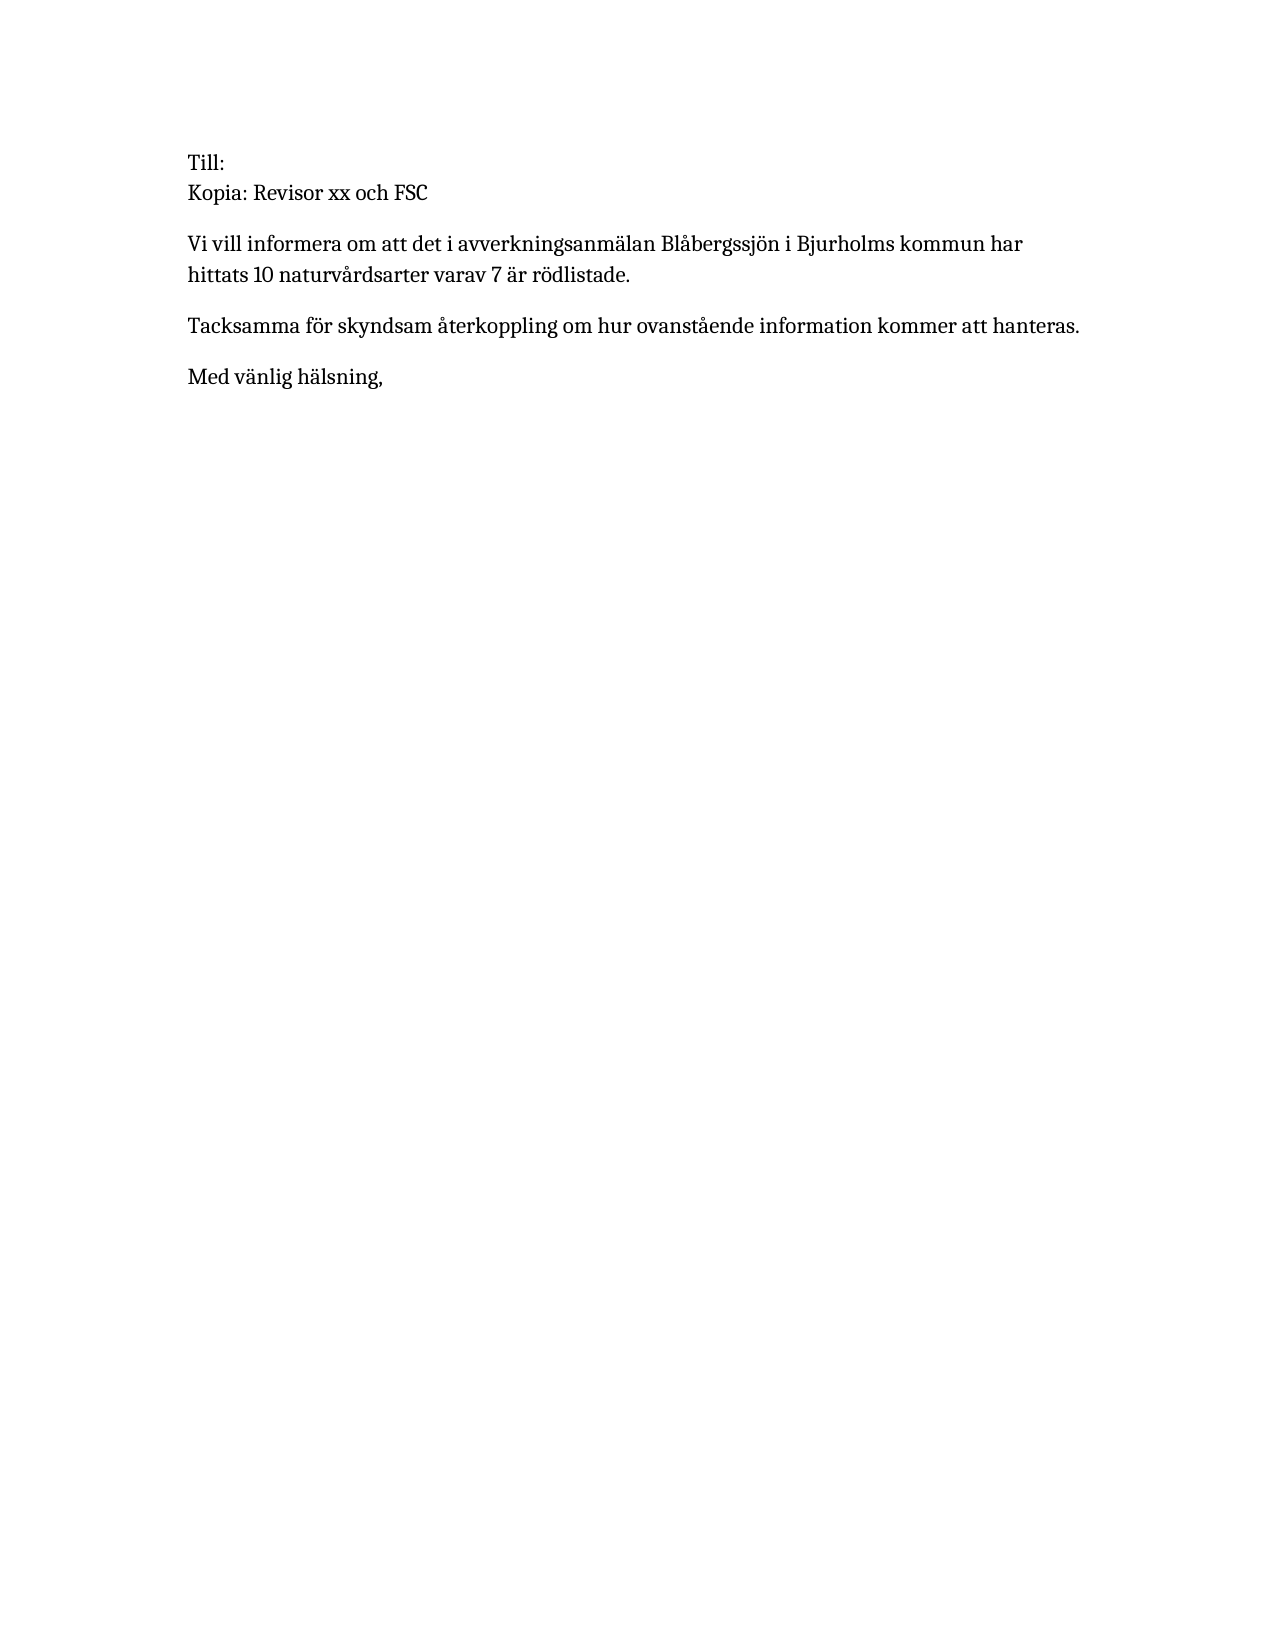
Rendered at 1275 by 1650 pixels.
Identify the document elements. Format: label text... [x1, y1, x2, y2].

text Tacksamma för skyndsam återkoppling om hur ovanstående information kommer att hanteras. [187, 312, 1087, 339]
text Vi vill informera om att det i avverkningsanmälan Blåbergssjön i Bjurholms kommun har hittats 10 naturvårdsarter varav 7 är rödlistade. [187, 231, 1087, 288]
text Med vänlig hälsning, [187, 363, 1087, 420]
text Till: Kopia: Revisor xx och FSC [187, 150, 1087, 207]
